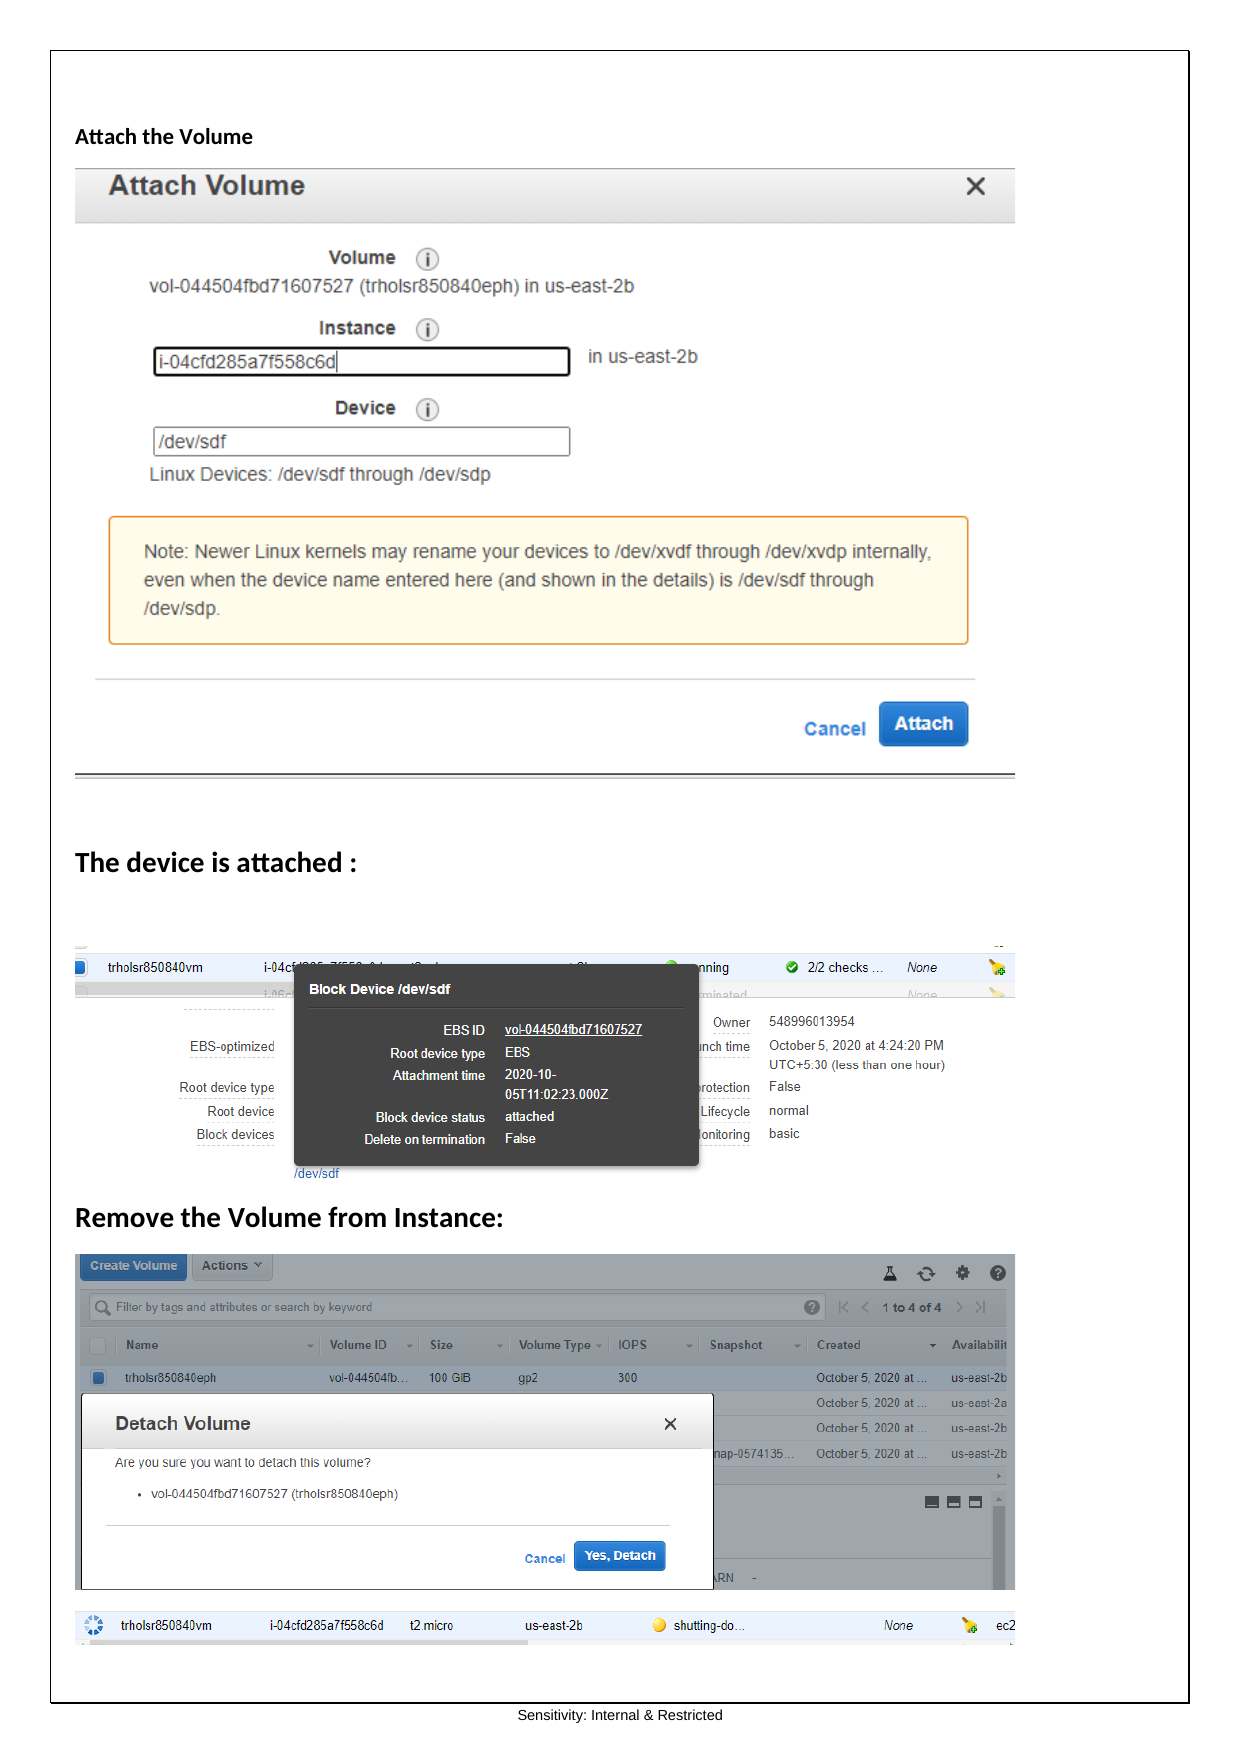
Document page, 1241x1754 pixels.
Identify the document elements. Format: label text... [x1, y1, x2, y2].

picture [75, 1254, 1016, 1590]
text Remove the Volume from Instance: [75, 1199, 1164, 1235]
picture [75, 1608, 1016, 1645]
text The device is attached : [75, 844, 1164, 880]
picture [75, 946, 1016, 1181]
text Attach the Volume [75, 122, 1164, 150]
picture [75, 168, 1016, 779]
